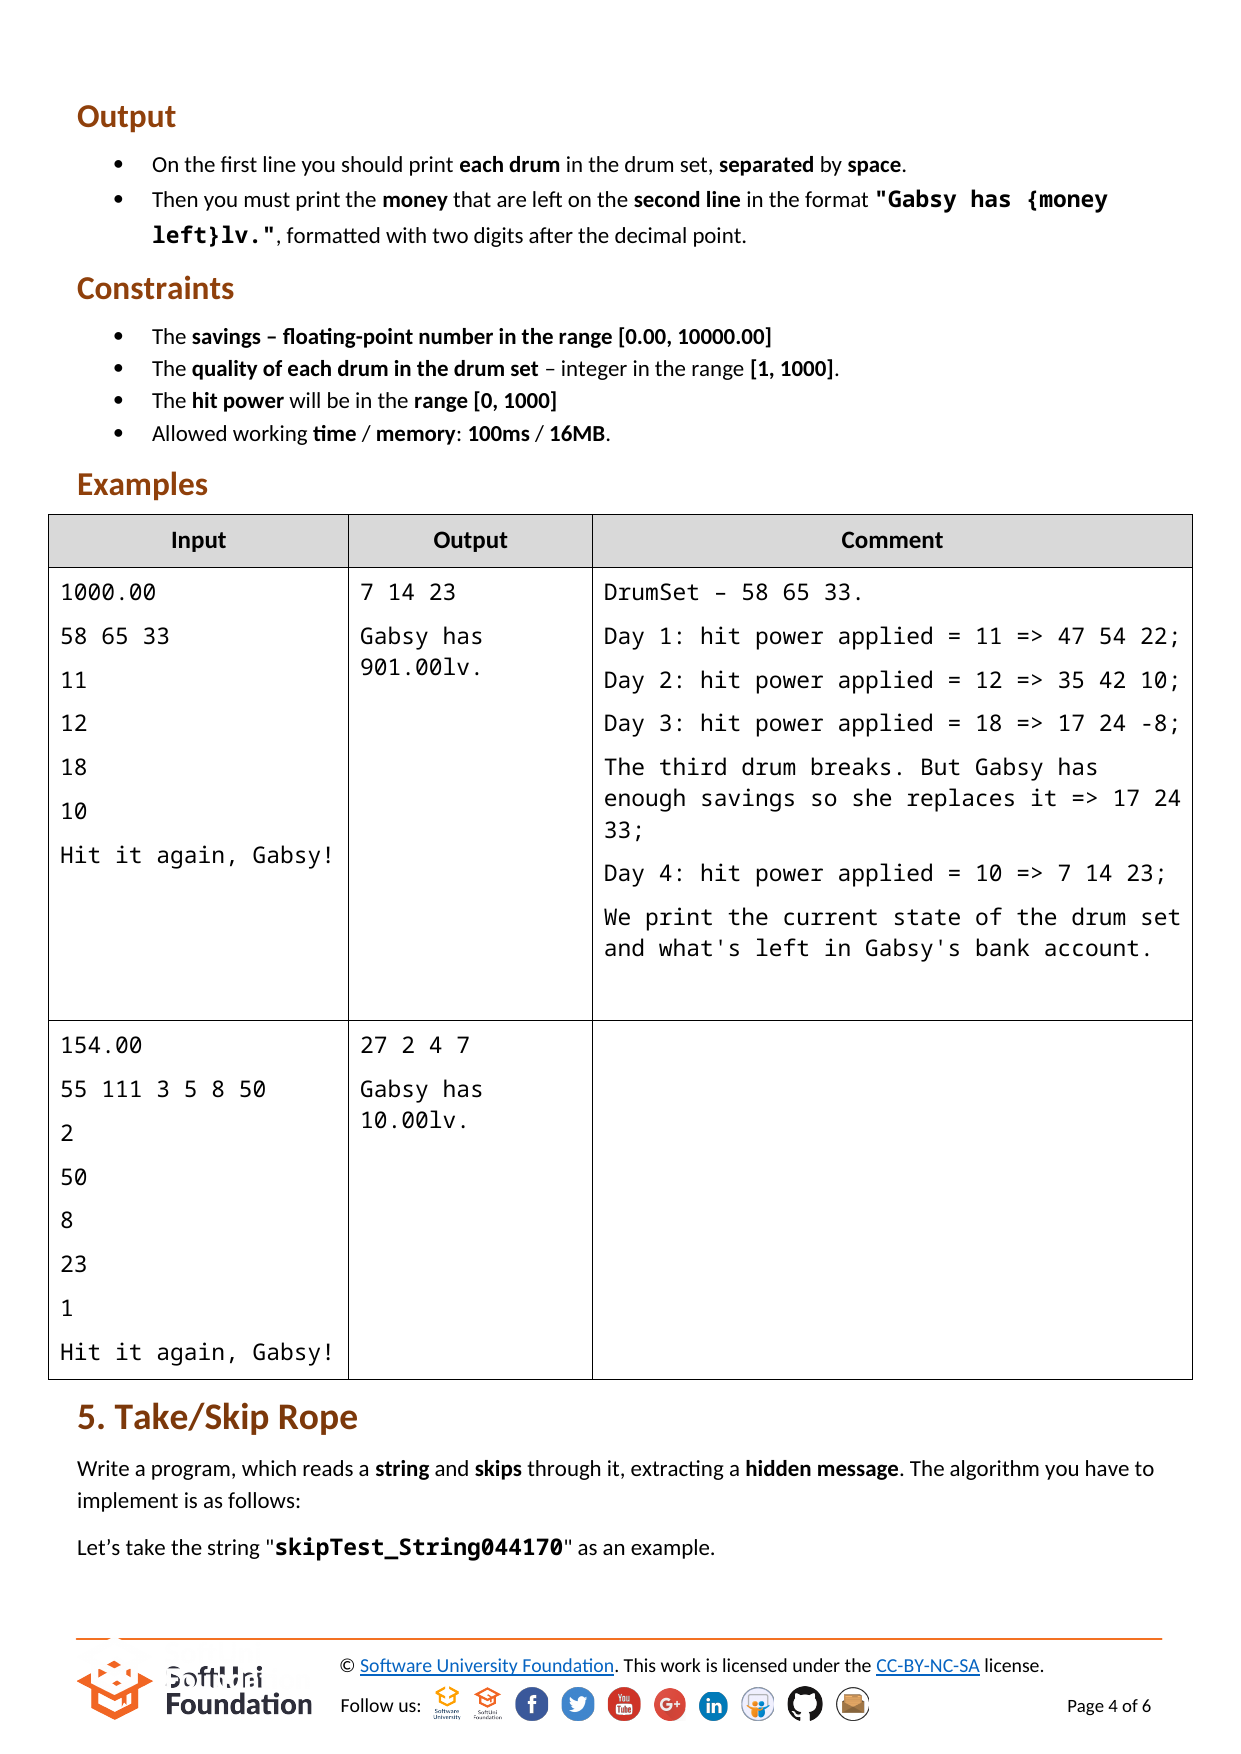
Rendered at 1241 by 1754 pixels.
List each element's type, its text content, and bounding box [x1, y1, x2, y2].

list On the first line you should print each drum in the drum set, separated by space. [114, 151, 1163, 178]
text Write a program, which reads a string and skips through it, extracting a hidden message. The algorithm you have to implement is as follows: [77, 1454, 1163, 1514]
table_cell 154.00 55 111 3 5 8 50 2 50 8 23 1 Hit it again, Gabsy! [49, 1021, 348, 1379]
subtitle Output [77, 95, 1163, 136]
picture [654, 1688, 686, 1721]
table_cell 7 14 23 Gabsy has 901.00lv. [349, 568, 592, 1020]
text Let’s take the string "skipTest_String044170" as an example. [77, 1531, 1163, 1562]
subtitle Take/Skip Rope [77, 1393, 1163, 1439]
picture [741, 1687, 774, 1721]
list The hit power will be in the range [0, 1000] [114, 387, 1163, 414]
list Allowed working time / memory: 100ms / 16MB. [114, 419, 1163, 447]
subtitle Examples [77, 463, 1163, 504]
table_header Input [49, 515, 348, 567]
list The savings – floating-point number in the range [0.00, 10000.00] [114, 322, 1163, 350]
picture [515, 1687, 549, 1721]
picture [699, 1692, 705, 1700]
picture [836, 1687, 869, 1721]
picture [561, 1687, 595, 1721]
table_cell DrumSet – 58 65 33. Day 1: hit power applied = 11 => 47 54 22; Day 2: hit power applied = 12 => 35 42 10; Day 3: hit power applied = 18 => 17 24 -8; The third drum breaks. But Gabsy has enough savings so she replaces it => 17 24 33; Day 4: hit power applied = 10 => 7 14 23; We print the current state of the drum set and what's left in Gabsy's bank account. [593, 568, 1192, 1020]
picture [473, 1687, 502, 1721]
picture [607, 1687, 641, 1721]
list The quality of each drum in the drum set – integer in the range [1, 1000]. [114, 354, 1163, 382]
list Then you must print the money that are left on the second line in the format "Gabsy has {money left}lv.", formatted with two digits after the decimal point. [114, 183, 1163, 250]
picture [720, 1712, 728, 1721]
picture [712, 1703, 721, 1712]
table_cell 1000.00 58 65 33 11 12 18 10 Hit it again, Gabsy! [49, 568, 348, 1020]
picture [433, 1686, 461, 1721]
table_header Output [349, 515, 592, 567]
picture [76, 1636, 312, 1720]
table_cell 27 2 4 7 Gabsy has 10.00lv. [349, 1021, 592, 1379]
table_cell [593, 1021, 1192, 1379]
picture [722, 1692, 728, 1700]
subtitle Constraints [77, 267, 1163, 308]
table_header Comment [593, 515, 1192, 567]
picture [699, 1712, 707, 1721]
picture [787, 1686, 823, 1721]
